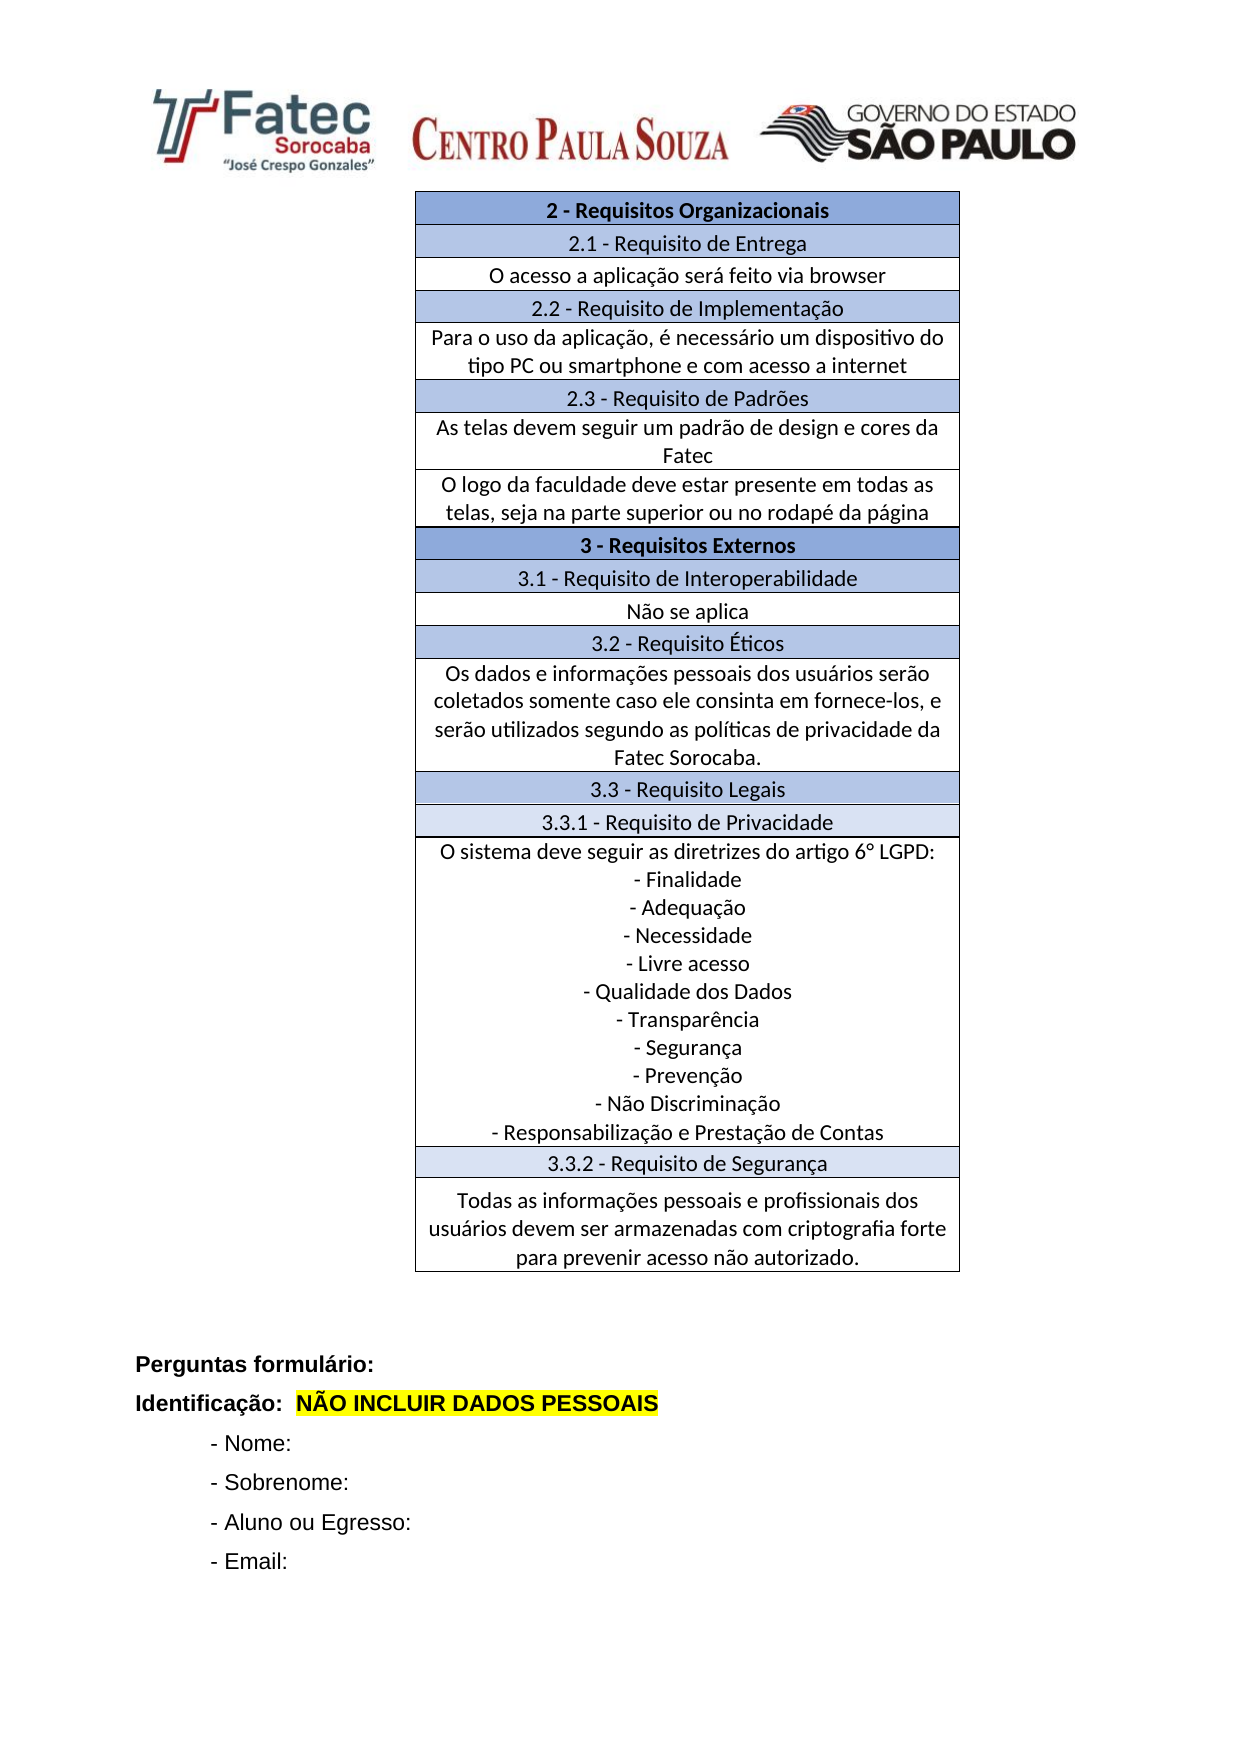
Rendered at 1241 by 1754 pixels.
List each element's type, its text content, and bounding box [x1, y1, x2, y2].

table_cell 3.2 - Requisito Éticos [416, 626, 959, 658]
table_cell Todas as informações pessoais e profissionais dos usuários devem ser armazenadas com criptografia forte para prevenir acesso não autorizado. [416, 1178, 959, 1271]
table_cell Para o uso da aplicação, é necessário um dispositivo do tipo PC ou smartphone e com acesso a internet [416, 323, 959, 379]
table_cell 2.3 - Requisito de Padrões [416, 380, 959, 412]
table_cell 2.2 - Requisito de Implementação [416, 291, 959, 322]
table_cell 2 - Requisitos Organizacionais [416, 192, 959, 224]
table_cell 2.1 - Requisito de Entrega [416, 225, 959, 257]
table_cell O logo da faculdade deve estar presente em todas as telas, seja na parte superior ou no rodapé da página [416, 470, 959, 526]
table_cell Os dados e informações pessoais dos usuários serão coletados somente caso ele consinta em fornece-los, e serão utilizados segundo as políticas de privacidade da Fatec Sorocaba. [416, 659, 959, 771]
table_cell 3.3.2 - Requisito de Segurança [416, 1147, 959, 1177]
table_cell O sistema deve seguir as diretrizes do artigo 6° LGPD: - Finalidade - Adequação - Necessidade - Livre acesso - Qualidade dos Dados - Transparência - Segurança - Prevenção - Não Discriminação - Responsabilização e Prestação de Contas [416, 838, 959, 1146]
table_cell 3.3 - Requisito Legais [416, 772, 959, 803]
table_cell 3 - Requisitos Externos [416, 528, 959, 559]
table_cell 3.3.1 - Requisito de Privacidade [416, 805, 959, 836]
table_cell 3.1 - Requisito de Interoperabilidade [416, 560, 959, 592]
table_cell O acesso a aplicação será feito via browser [416, 258, 959, 289]
table_cell Não se aplica [416, 593, 959, 625]
table_cell As telas devem seguir um padrão de design e cores da Fatec [416, 413, 959, 469]
picture [135, 73, 1079, 191]
text Perguntas formulário: Identificação: NÃO INCLUIR DADOS PESSOAIS - Nome: - Sobrenome: - Aluno ou Egresso: - Email: [135, 1351, 1105, 1574]
